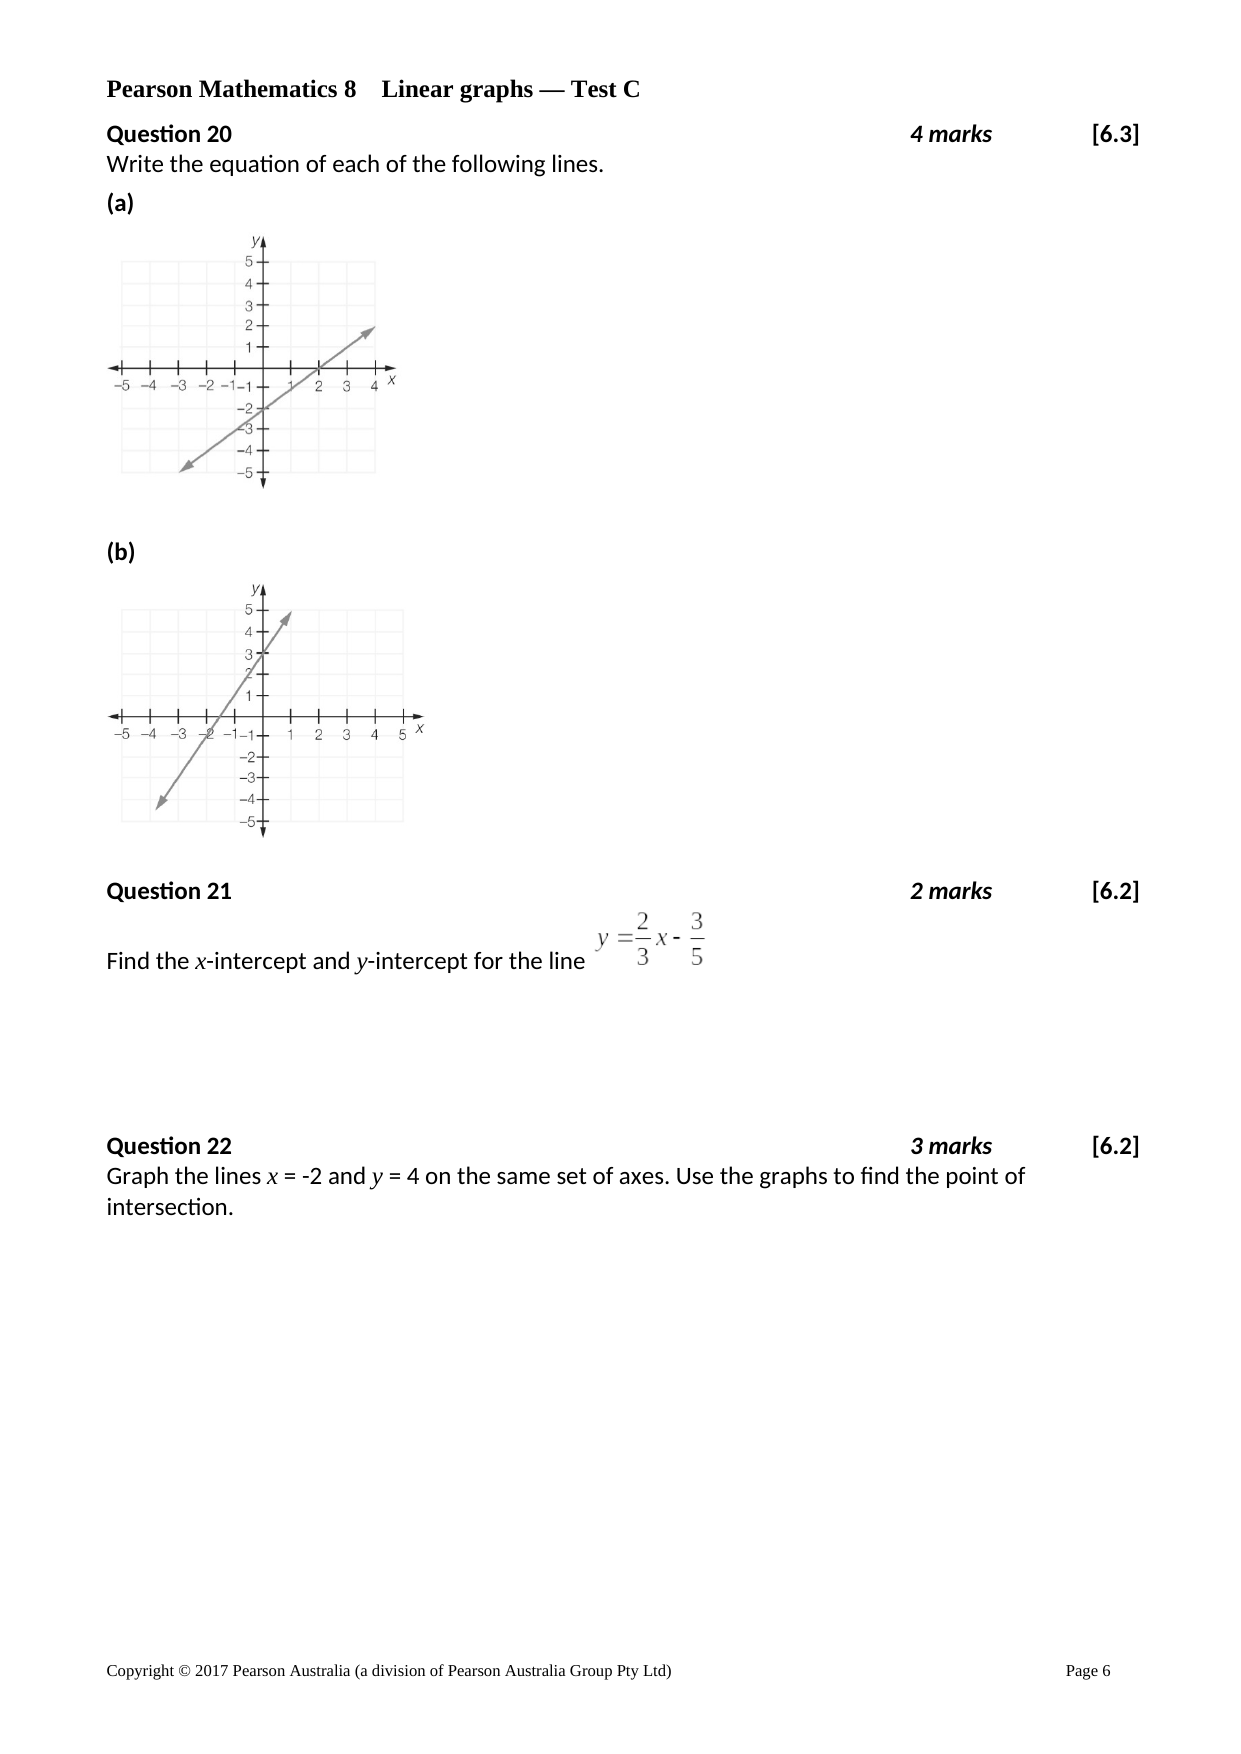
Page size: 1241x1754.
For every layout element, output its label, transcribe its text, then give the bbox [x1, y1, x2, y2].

text (b) [106, 536, 1134, 567]
subtitle Question 20 4 marks [6.3] [106, 118, 1134, 149]
subtitle Question 22 3 marks [6.2] [106, 1130, 1134, 1160]
text Graph the lines x = -2 and y = 4 on the same set of axes. Use the graphs to find the point of intersection. [106, 1160, 1134, 1221]
text Write the equation of each of the following lines. [106, 149, 1134, 179]
picture [106, 226, 410, 489]
picture [106, 575, 438, 838]
text Find the x-intercept and y-intercept for the line [106, 905, 1134, 976]
subtitle Question 21 2 marks [6.2] [106, 875, 1134, 905]
text (a) [106, 187, 1134, 218]
